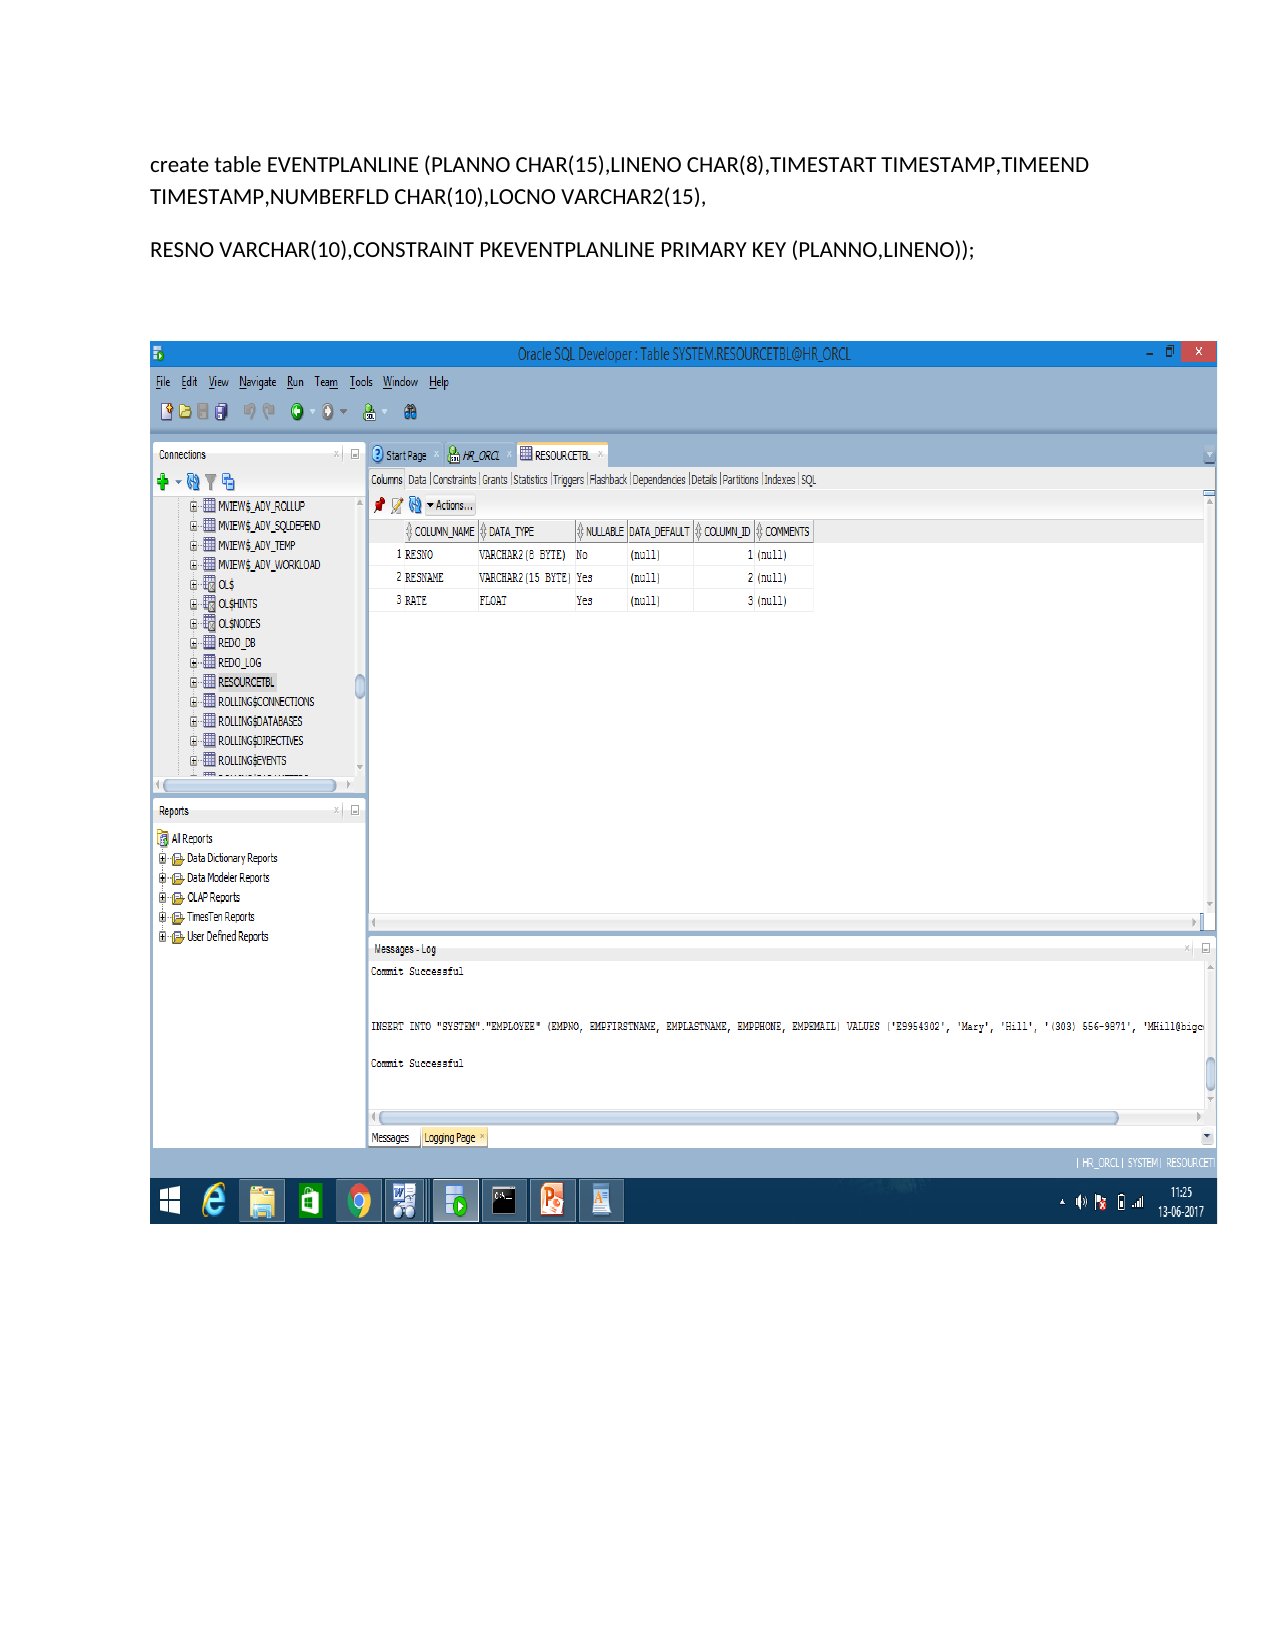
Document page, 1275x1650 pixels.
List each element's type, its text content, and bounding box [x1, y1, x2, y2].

text create table EVENTPLANLINE (PLANNO CHAR(15),LINENO CHAR(8),TIMESTART TIMESTAMP,TIMEEND TIMESTAMP,NUMBERFLD CHAR(10),LOCNO VARCHAR2(15), [150, 150, 1125, 210]
picture [150, 341, 1218, 1224]
text RESNO VARCHAR(10),CONSTRAINT PKEVENTPLANLINE PRIMARY KEY (PLANNO,LINENO)); [150, 235, 1125, 263]
